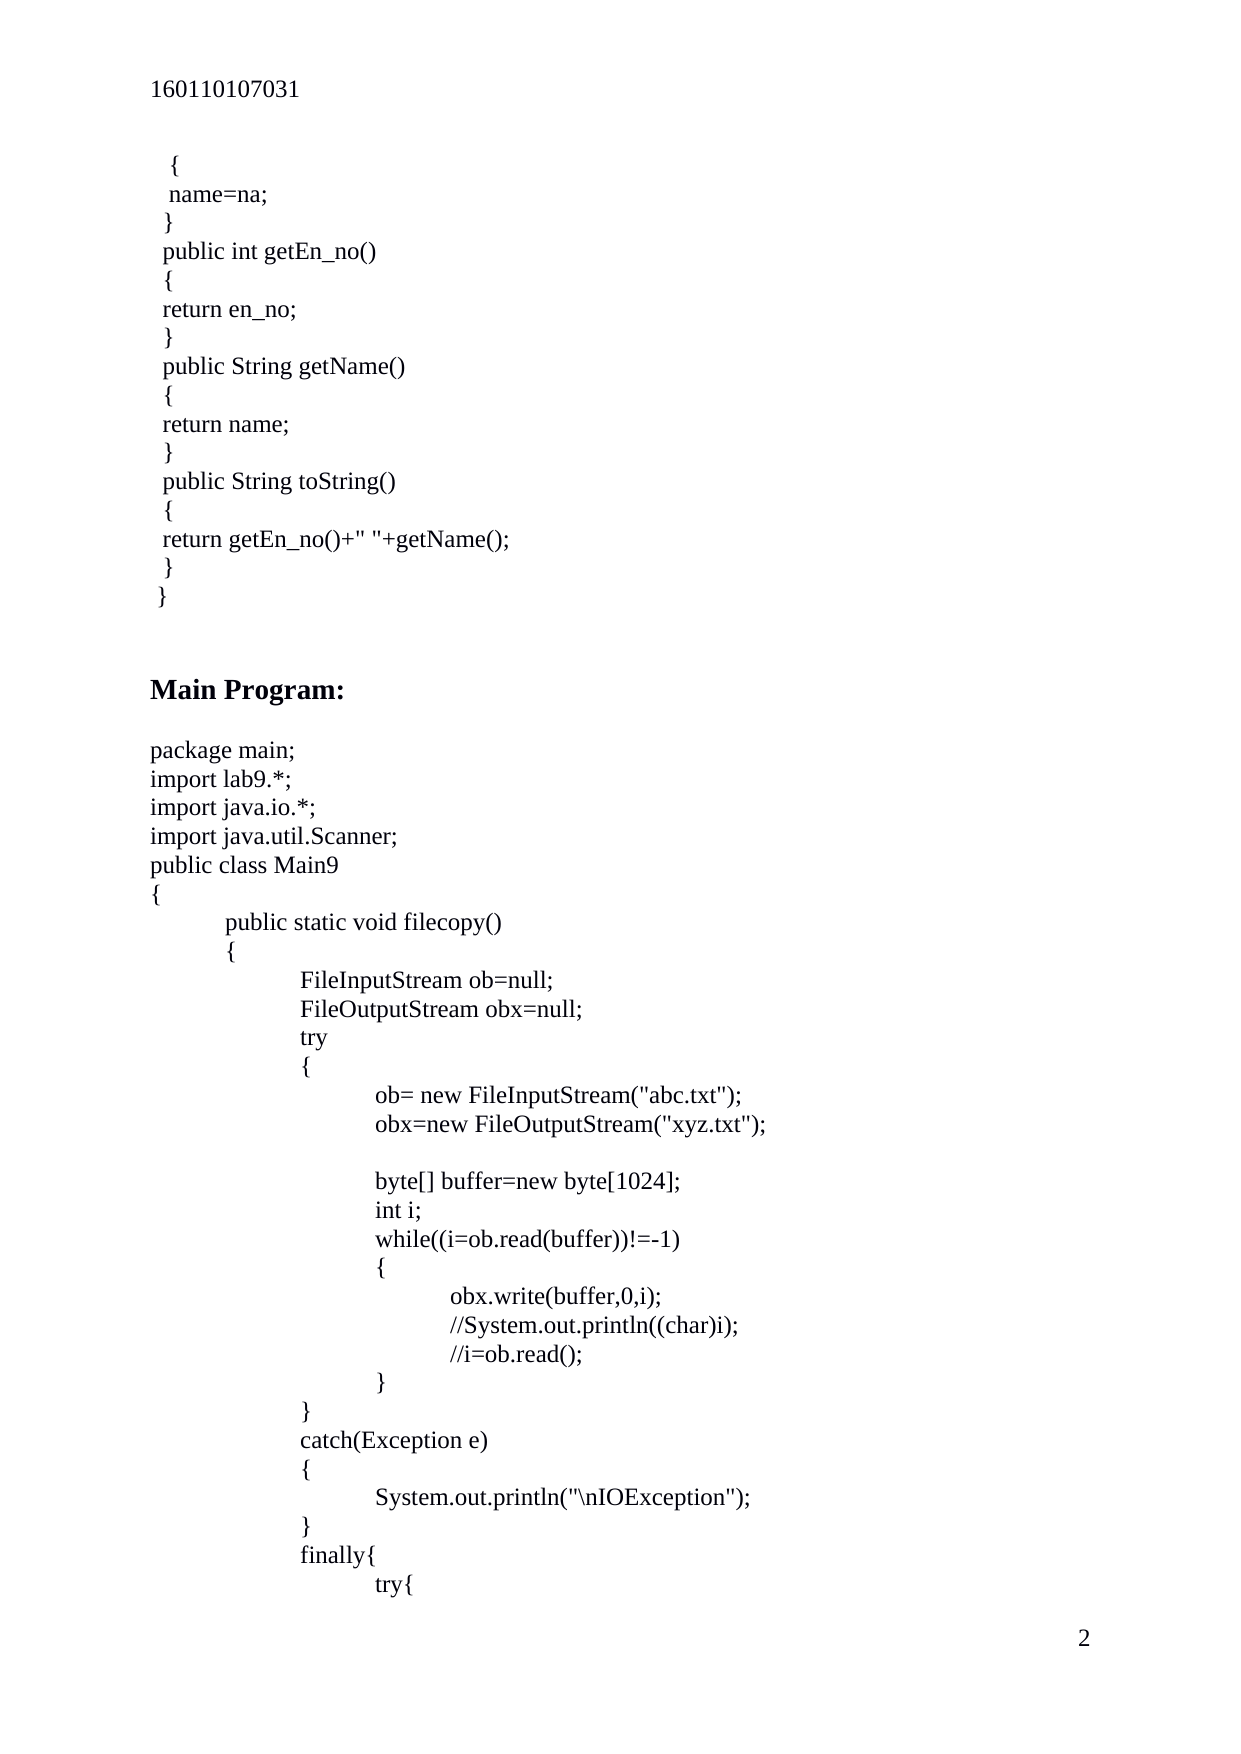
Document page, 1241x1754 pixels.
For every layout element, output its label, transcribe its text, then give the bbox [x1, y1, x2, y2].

text } [150, 437, 1090, 466]
text } [150, 207, 1090, 236]
text public int getEn_no() [150, 236, 1090, 265]
text FileInputStream ob=null; [150, 965, 1090, 994]
text public String toString() [150, 466, 1090, 495]
text name=na; [150, 179, 1090, 207]
text System.out.println("\nIOException"); [150, 1482, 1090, 1511]
text //System.out.println((char)i); [150, 1310, 1090, 1339]
text return name; [150, 409, 1090, 437]
text { [150, 1454, 1090, 1482]
text package main; [150, 735, 1090, 764]
text } [150, 1396, 1090, 1425]
text finally{ [150, 1540, 1090, 1569]
text public static void filecopy() [150, 907, 1090, 936]
text { [150, 1051, 1090, 1080]
text import lab9.*; [150, 764, 1090, 792]
text //i=ob.read(); [150, 1339, 1090, 1367]
text return en_no; [150, 294, 1090, 322]
text } [150, 1511, 1090, 1540]
text } [150, 1367, 1090, 1396]
text { [150, 879, 1090, 907]
text ob= new FileInputStream("abc.txt"); [150, 1080, 1090, 1109]
text public String getName() [150, 351, 1090, 380]
text } [150, 552, 1090, 581]
text { [150, 1252, 1090, 1281]
text } [150, 581, 1090, 610]
text int i; [150, 1195, 1090, 1224]
text while((i=ob.read(buffer))!=-1) [150, 1224, 1090, 1252]
text { [150, 150, 1090, 179]
text import java.io.*; [150, 792, 1090, 821]
text obx=new FileOutputStream("xyz.txt"); [150, 1109, 1090, 1137]
text { [150, 265, 1090, 294]
text catch(Exception e) [150, 1425, 1090, 1454]
text try{ [150, 1569, 1090, 1597]
text } [150, 322, 1090, 351]
text { [150, 380, 1090, 409]
text try [150, 1022, 1090, 1051]
text obx.write(buffer,0,i); [150, 1281, 1090, 1310]
text public class Main9 [150, 850, 1090, 879]
text FileOutputStream obx=null; [150, 994, 1090, 1022]
text byte[] buffer=new byte[1024]; [150, 1166, 1090, 1195]
text return getEn_no()+" "+getName(); [150, 524, 1090, 552]
subtitle Main Program: [150, 672, 1090, 706]
text import java.util.Scanner; [150, 821, 1090, 850]
text { [150, 495, 1090, 524]
text { [150, 936, 1090, 965]
